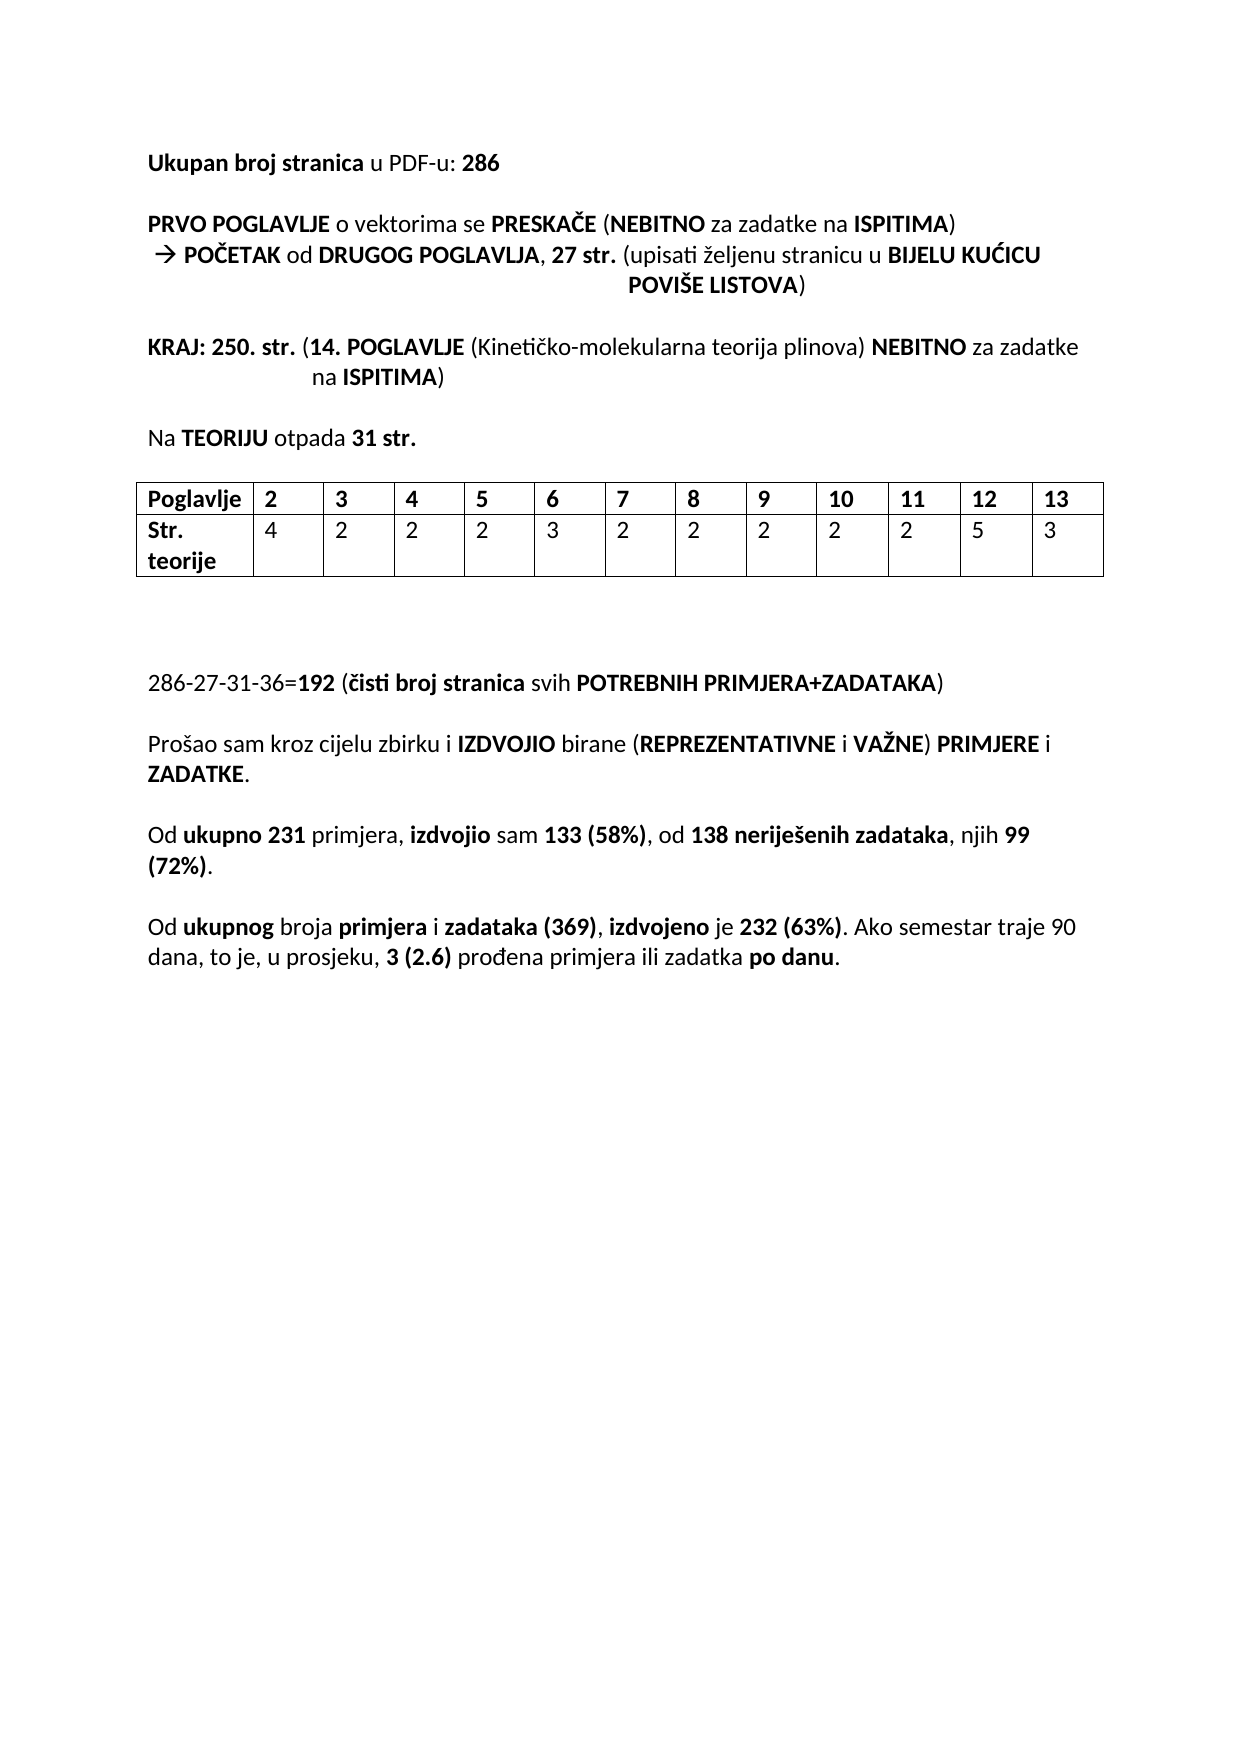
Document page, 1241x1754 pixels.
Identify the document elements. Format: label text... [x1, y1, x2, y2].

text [148, 148, 1093, 453]
table_cell 2 [817, 515, 888, 576]
table_header 8 [676, 483, 746, 513]
text 286-27-31-36=192 (čisti broj stranica svih POTREBNIH PRIMJERA+ZADATAKA) Prošao sam kroz cijelu zbirku i IZDVOJIO birane (REPREZENTATIVNE i VAŽNE) PRIMJERE i ZADATKE. Od ukupno 231 primjera, izdvojio sam 133 (58%), od 138 neriješenih zadataka, njih 99 (72%). Od ukupnog broja primjera i zadataka (369), izdvojeno je 232 (63%). Ako semestar traje 90 dana, to je, u prosjeku, 3 (2.6) prođena primjera ili zadatka po danu. [148, 606, 1093, 1000]
table_cell Str. teorije [137, 515, 253, 576]
table_cell 2 [465, 515, 534, 576]
table_cell 2 [889, 515, 960, 576]
table_cell 2 [676, 515, 746, 576]
table_header 12 [961, 483, 1032, 513]
table_cell 2 [324, 515, 394, 576]
table_header 10 [817, 483, 888, 513]
table_header 9 [747, 483, 816, 513]
table_header 6 [535, 483, 605, 513]
table_cell 2 [606, 515, 675, 576]
table_cell 5 [961, 515, 1032, 576]
table_header 7 [606, 483, 675, 513]
table_cell 3 [1033, 515, 1103, 576]
table_cell 2 [747, 515, 816, 576]
table_cell 3 [535, 515, 605, 576]
table_cell 4 [254, 515, 323, 576]
table_header 13 [1033, 483, 1103, 513]
table_header Poglavlje [137, 483, 253, 513]
table_header 3 [324, 483, 394, 513]
table_header 4 [395, 483, 464, 513]
table_header 11 [889, 483, 960, 513]
table_cell 2 [395, 515, 464, 576]
table_header 2 [254, 483, 323, 513]
table_header 5 [465, 483, 534, 513]
